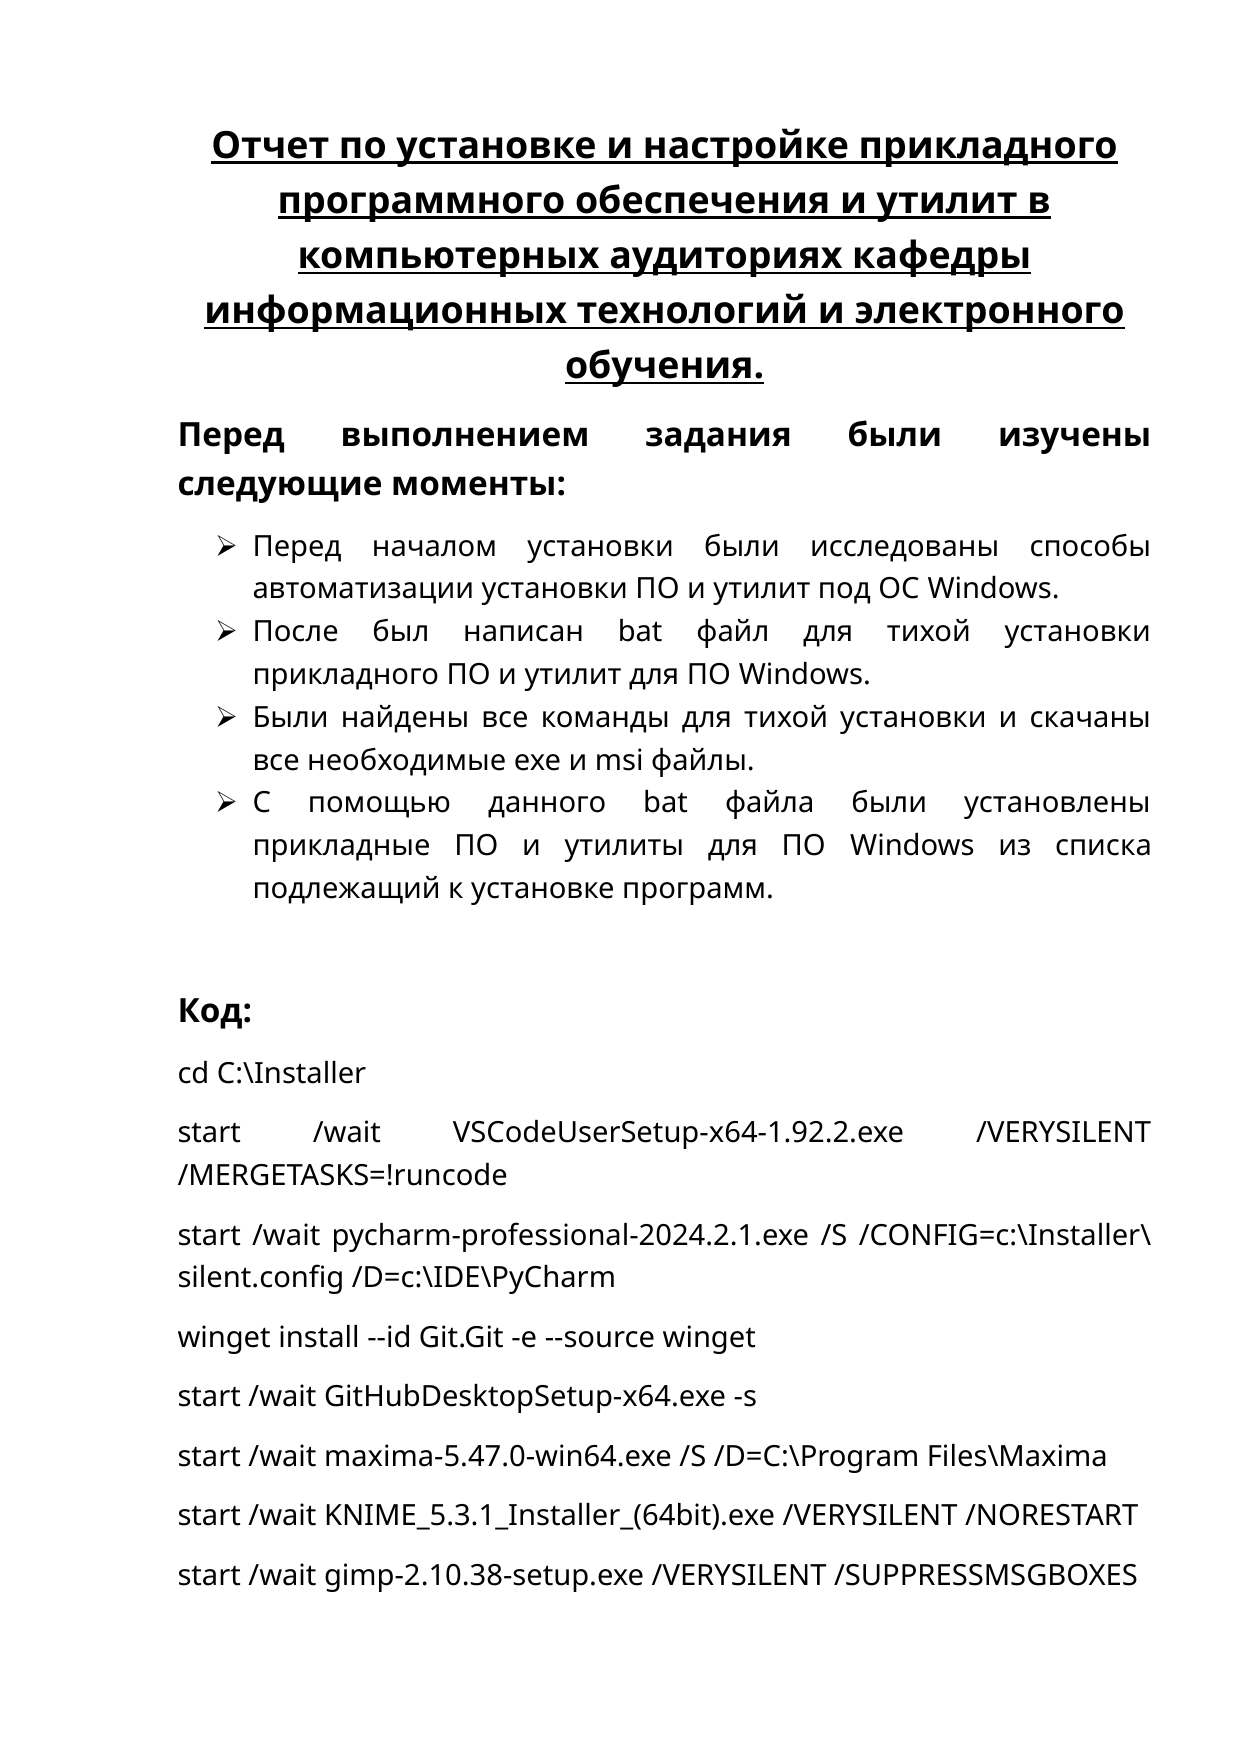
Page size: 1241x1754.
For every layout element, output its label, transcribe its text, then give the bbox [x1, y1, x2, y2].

text Отчет по установке и настройке прикладного программного обеспечения и утилит в компьютерных аудиториях кафедры информационных технологий и электронного обучения. [177, 118, 1152, 389]
text Код: [177, 986, 1152, 1032]
list После был написан bat файл для тихой установки прикладного ПО и утилит для ПО Windows. [215, 611, 1152, 693]
text start /wait gimp-2.10.38-setup.exe /VERYSILENT /SUPPRESSMSGBOXES [177, 1554, 1152, 1594]
text start /wait KNIME_5.3.1_Installer_(64bit).exe /VERYSILENT /NORESTART [177, 1494, 1152, 1534]
text start /wait GitHubDesktopSetup-x64.exe -s [177, 1376, 1152, 1415]
text cd C:\Installer [177, 1052, 1152, 1092]
text start /wait VSCodeUserSetup-x64-1.92.2.exe /VERYSILENT /MERGETASKS=!runcode [177, 1111, 1152, 1194]
list Были найдены все команды для тихой установки и скачаны все необходимые exe и msi файлы. [215, 696, 1152, 779]
text start /wait pycharm-professional-2024.2.1.exe /S /CONFIG=c:\Installer\silent.config /D=c:\IDE\PyCharm [177, 1214, 1152, 1296]
text winget install --id Git.Git -e --source winget [177, 1316, 1152, 1356]
list Перед началом установки были исследованы способы автоматизации установки ПО и утилит под ОС Windows. [215, 525, 1152, 607]
list С помощью данного bat файла были установлены прикладные ПО и утилиты для ПО Windows из списка подлежащий к установке программ. [215, 782, 1152, 907]
text start /wait maxima-5.47.0-win64.exe /S /D=C:\Program Files\Maxima [177, 1435, 1152, 1475]
text Перед выполнением задания были изучены следующие моменты: [177, 410, 1152, 505]
